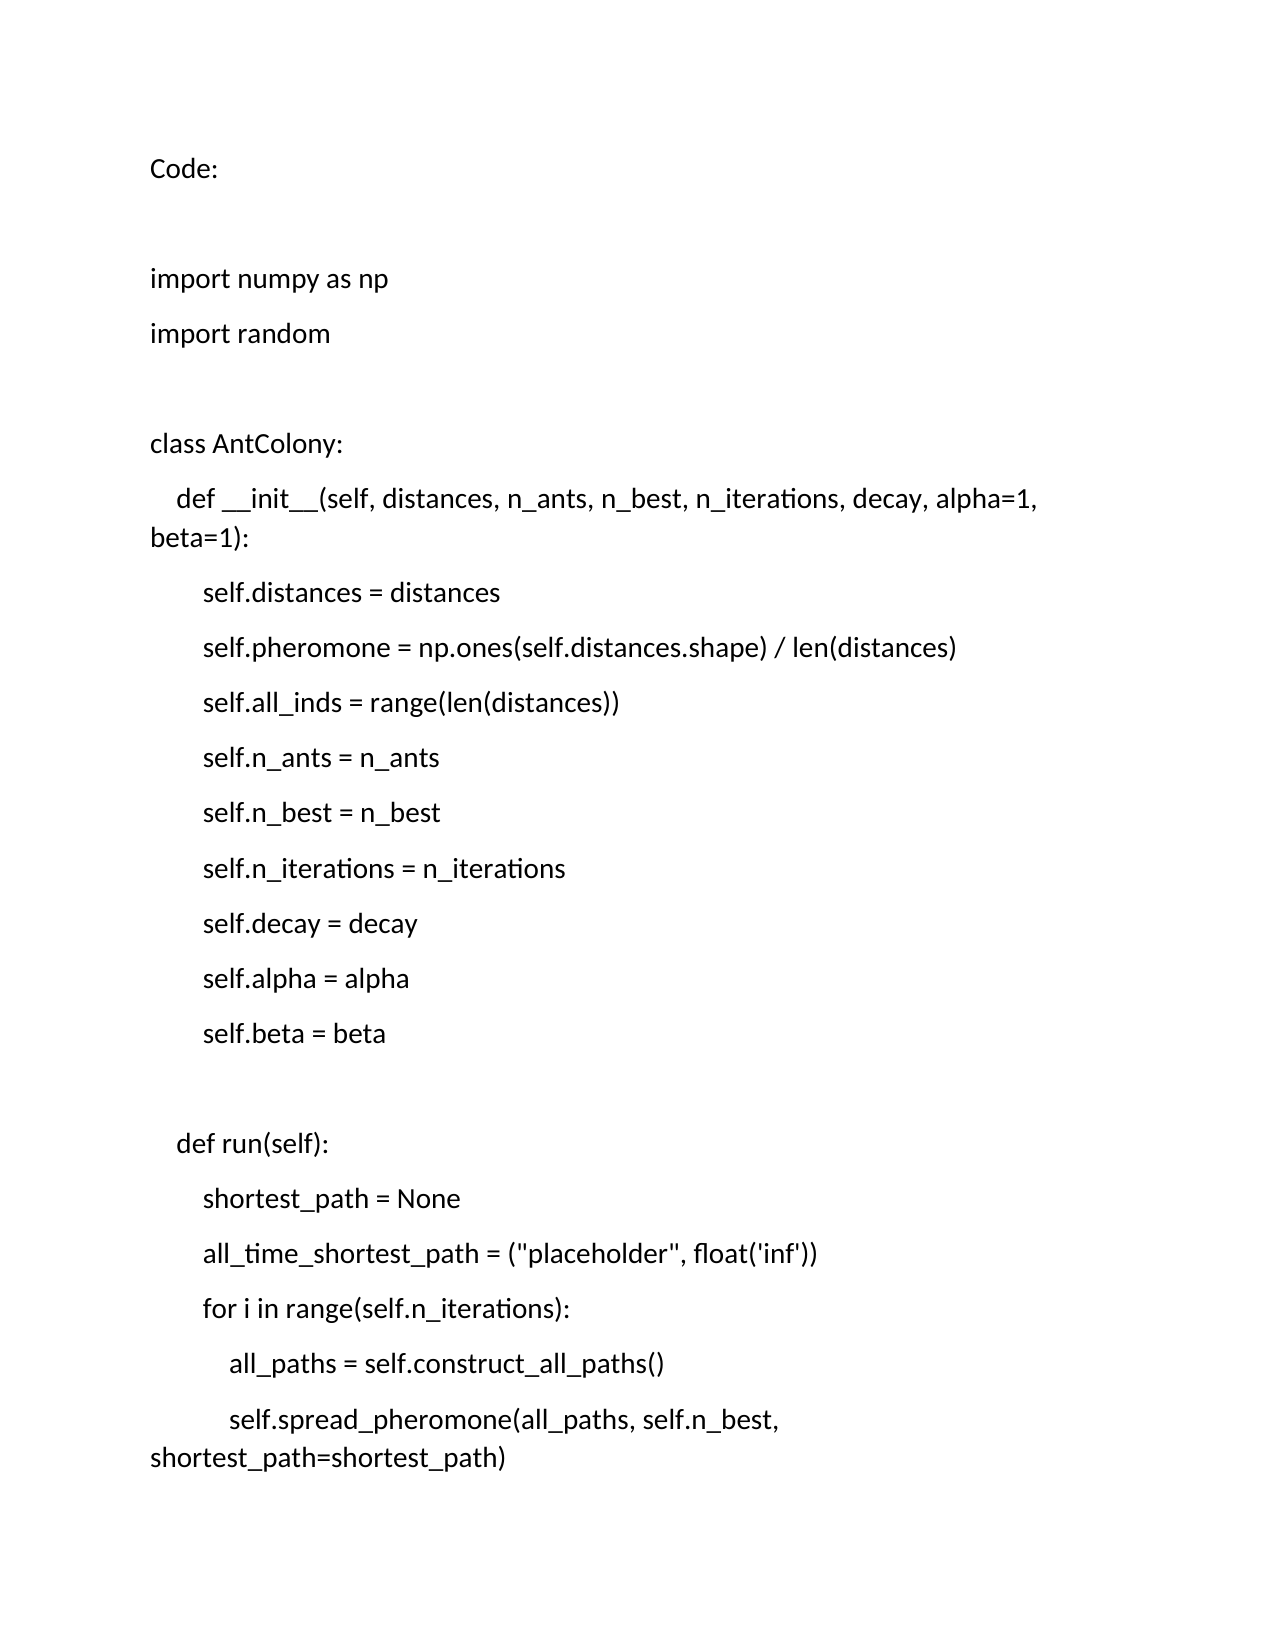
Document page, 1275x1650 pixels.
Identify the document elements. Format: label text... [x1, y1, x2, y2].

text def __init__(self, distances, n_ants, n_best, n_iterations, decay, alpha=1, beta=1): [150, 481, 1125, 555]
text self.pheromone = np.ones(self.distances.shape) / len(distances) [150, 629, 1125, 665]
text class AntColony: [150, 426, 1125, 461]
text self.n_iterations = n_iterations [150, 850, 1125, 885]
text for i in range(self.n_iterations): [150, 1291, 1125, 1326]
text self.alpha = alpha [150, 960, 1125, 996]
text self.beta = beta [150, 1015, 1125, 1051]
text def run(self): [150, 1125, 1125, 1161]
text self.spread_pheromone(all_paths, self.n_best, shortest_path=shortest_path) [150, 1401, 1125, 1475]
text self.n_best = n_best [150, 794, 1125, 830]
text self.n_ants = n_ants [150, 739, 1125, 775]
text shortest_path = None [150, 1180, 1125, 1216]
text self.all_inds = range(len(distances)) [150, 684, 1125, 720]
text all_time_shortest_path = ("placeholder", float('inf')) [150, 1235, 1125, 1271]
text import numpy as np [150, 260, 1125, 296]
text self.distances = distances [150, 574, 1125, 610]
text all_paths = self.construct_all_paths() [150, 1346, 1125, 1381]
text import random [150, 315, 1125, 351]
text Code: [150, 150, 1125, 186]
text self.decay = decay [150, 905, 1125, 940]
